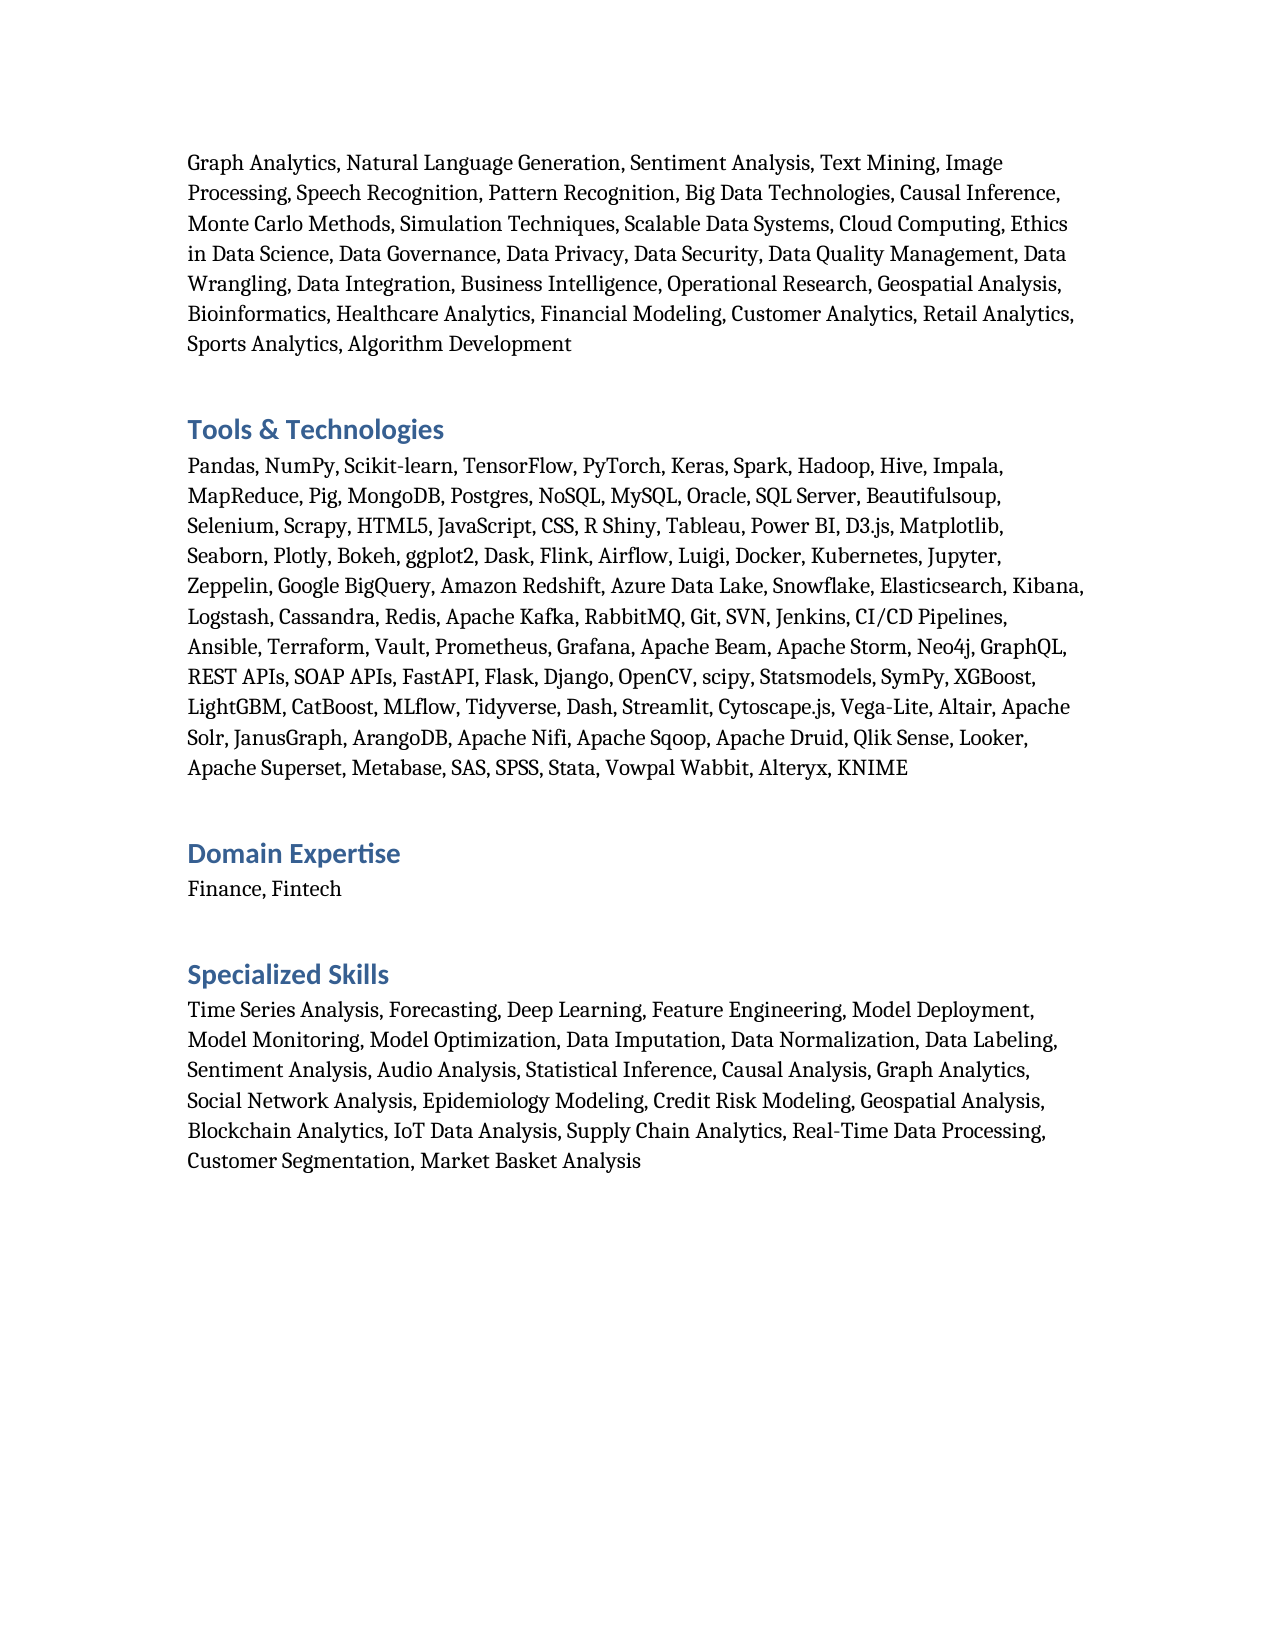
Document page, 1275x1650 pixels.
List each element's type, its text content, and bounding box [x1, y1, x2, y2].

subtitle Domain Expertise [187, 835, 1087, 870]
text Finance, Fintech [187, 876, 1087, 902]
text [187, 150, 1087, 358]
subtitle Tools & Technologies [187, 411, 1087, 447]
subtitle Specialized Skills [187, 956, 1087, 991]
text Time Series Analysis, Forecasting, Deep Learning, Feature Engineering, Model Deployment, Model Monitoring, Model Optimization, Data Imputation, Data Normalization, Data Labeling, Sentiment Analysis, Audio Analysis, Statistical Inference, Causal Analysis, Graph Analytics, Social Network Analysis, Epidemiology Modeling, Credit Risk Modeling, Geospatial Analysis, Blockchain Analytics, IoT Data Analysis, Supply Chain Analytics, Real-Time Data Processing, Customer Segmentation, Market Basket Analysis [187, 997, 1087, 1174]
text Pandas, NumPy, Scikit-learn, TensorFlow, PyTorch, Keras, Spark, Hadoop, Hive, Impala, MapReduce, Pig, MongoDB, Postgres, NoSQL, MySQL, Oracle, SQL Server, Beautifulsoup, Selenium, Scrapy, HTML5, JavaScript, CSS, R Shiny, Tableau, Power BI, D3.js, Matplotlib, Seaborn, Plotly, Bokeh, ggplot2, Dask, Flink, Airflow, Luigi, Docker, Kubernetes, Jupyter, Zeppelin, Google BigQuery, Amazon Redshift, Azure Data Lake, Snowflake, Elasticsearch, Kibana, Logstash, Cassandra, Redis, Apache Kafka, RabbitMQ, Git, SVN, Jenkins, CI/CD Pipelines, Ansible, Terraform, Vault, Prometheus, Grafana, Apache Beam, Apache Storm, Neo4j, GraphQL, REST APIs, SOAP APIs, FastAPI, Flask, Django, OpenCV, scipy, Statsmodels, SymPy, XGBoost, LightGBM, CatBoost, MLflow, Tidyverse, Dash, Streamlit, Cytoscape.js, Vega-Lite, Altair, Apache Solr, JanusGraph, ArangoDB, Apache Nifi, Apache Sqoop, Apache Druid, Qlik Sense, Looker, Apache Superset, Metabase, SAS, SPSS, Stata, Vowpal Wabbit, Alteryx, KNIME [187, 452, 1087, 781]
